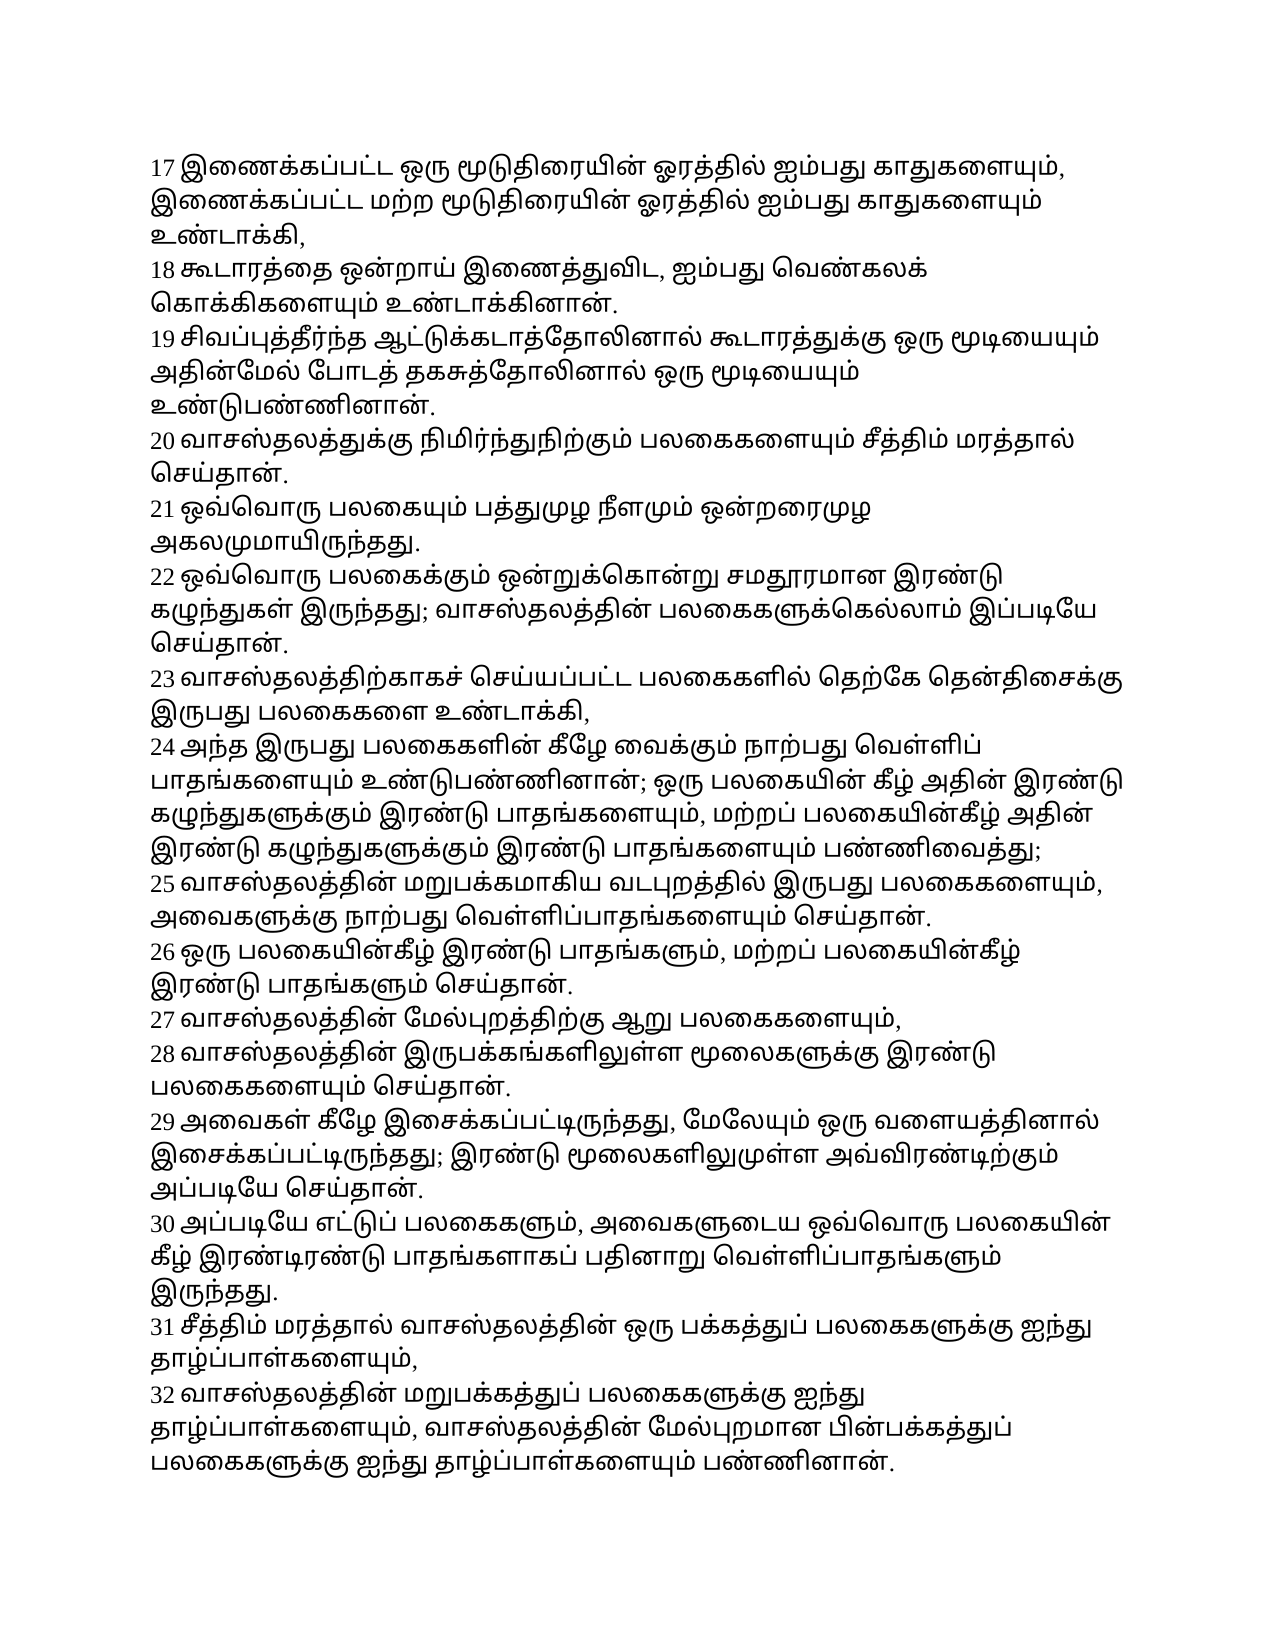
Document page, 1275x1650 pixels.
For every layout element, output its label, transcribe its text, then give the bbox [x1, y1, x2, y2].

text 28வாசஸ்தலத்தின் இருபக்கங்களிலுள்ள மூலைகளுக்கு இரண்டு பலகைகளையும் செய்தான். [150, 1036, 1125, 1104]
text 23வாசஸ்தலத்திற்காகச் செய்யப்பட்ட பலகைகளில் தெற்கே தென்திசைக்கு இருபது பலகைகளை உண்டாக்கி, [150, 661, 1125, 729]
text 21ஒவ்வொரு பலகையும் பத்துமுழ நீளமும் ஒன்றரைமுழ அகலமுமாயிருந்தது. [150, 491, 1125, 559]
text 22ஒவ்வொரு பலகைக்கும் ஒன்றுக்கொன்று சமதூரமான இரண்டு கழுந்துகள் இருந்தது; வாசஸ்தலத்தின் பலகைகளுக்கெல்லாம் இப்படியே செய்தான். [150, 559, 1125, 661]
text 24அந்த இருபது பலகைகளின் கீழே வைக்கும் நாற்பது வெள்ளிப் பாதங்களையும் உண்டுபண்ணினான்; ஒரு பலகையின் கீழ் அதின் இரண்டு கழுந்துகளுக்கும் இரண்டு பாதங்களையும், மற்றப் பலகையின்கீழ் அதின் இரண்டு கழுந்துகளுக்கும் இரண்டு பாதங்களையும் பண்ணிவைத்து; [150, 729, 1125, 865]
text 17இணைக்கப்பட்ட ஒரு மூடுதிரையின் ஓரத்தில் ஐம்பது காதுகளையும், இணைக்கப்பட்ட மற்ற மூடுதிரையின் ஓரத்தில் ஐம்பது காதுகளையும் உண்டாக்கி, [150, 150, 1125, 252]
text 20வாசஸ்தலத்துக்கு நிமிர்ந்துநிற்கும் பலகைகளையும் சீத்திம் மரத்தால் செய்தான். [150, 422, 1125, 491]
text 31சீத்திம் மரத்தால் வாசஸ்தலத்தின் ஒரு பக்கத்துப் பலகைகளுக்கு ஐந்து தாழ்ப்பாள்களையும், [150, 1308, 1125, 1376]
text 29அவைகள் கீழே இசைக்கப்பட்டிருந்தது, மேலேயும் ஒரு வளையத்தினால் இசைக்கப்பட்டிருந்தது; இரண்டு மூலைகளிலுமுள்ள அவ்விரண்டிற்கும் அப்படியே செய்தான். [150, 1104, 1125, 1206]
text 30அப்படியே எட்டுப் பலகைகளும், அவைகளுடைய ஒவ்வொரு பலகையின் கீழ் இரண்டிரண்டு பாதங்களாகப் பதினாறு வெள்ளிப்பாதங்களும் இருந்தது. [150, 1206, 1125, 1308]
text 27வாசஸ்தலத்தின் மேல்புறத்திற்கு ஆறு பலகைகளையும், [150, 1002, 1125, 1036]
text 25வாசஸ்தலத்தின் மறுபக்கமாகிய வடபுறத்தில் இருபது பலகைகளையும், அவைகளுக்கு நாற்பது வெள்ளிப்பாதங்களையும் செய்தான். [150, 865, 1125, 933]
text 26ஒரு பலகையின்கீழ் இரண்டு பாதங்களும், மற்றப் பலகையின்கீழ் இரண்டு பாதங்களும் செய்தான். [150, 933, 1125, 1002]
text 32வாசஸ்தலத்தின் மறுபக்கத்துப் பலகைகளுக்கு ஐந்து தாழ்ப்பாள்களையும், வாசஸ்தலத்தின் மேல்புறமான பின்பக்கத்துப் பலகைகளுக்கு ஐந்து தாழ்ப்பாள்களையும் பண்ணினான். [150, 1376, 1125, 1478]
text 18கூடாரத்தை ஒன்றாய் இணைத்துவிட, ஐம்பது வெண்கலக் கொக்கிகளையும் உண்டாக்கினான். [150, 252, 1125, 320]
text 19சிவப்புத்தீர்ந்த ஆட்டுக்கடாத்தோலினால் கூடாரத்துக்கு ஒரு மூடியையும் அதின்மேல் போடத் தகசுத்தோலினால் ஒரு மூடியையும் உண்டுபண்ணினான். [150, 320, 1125, 422]
